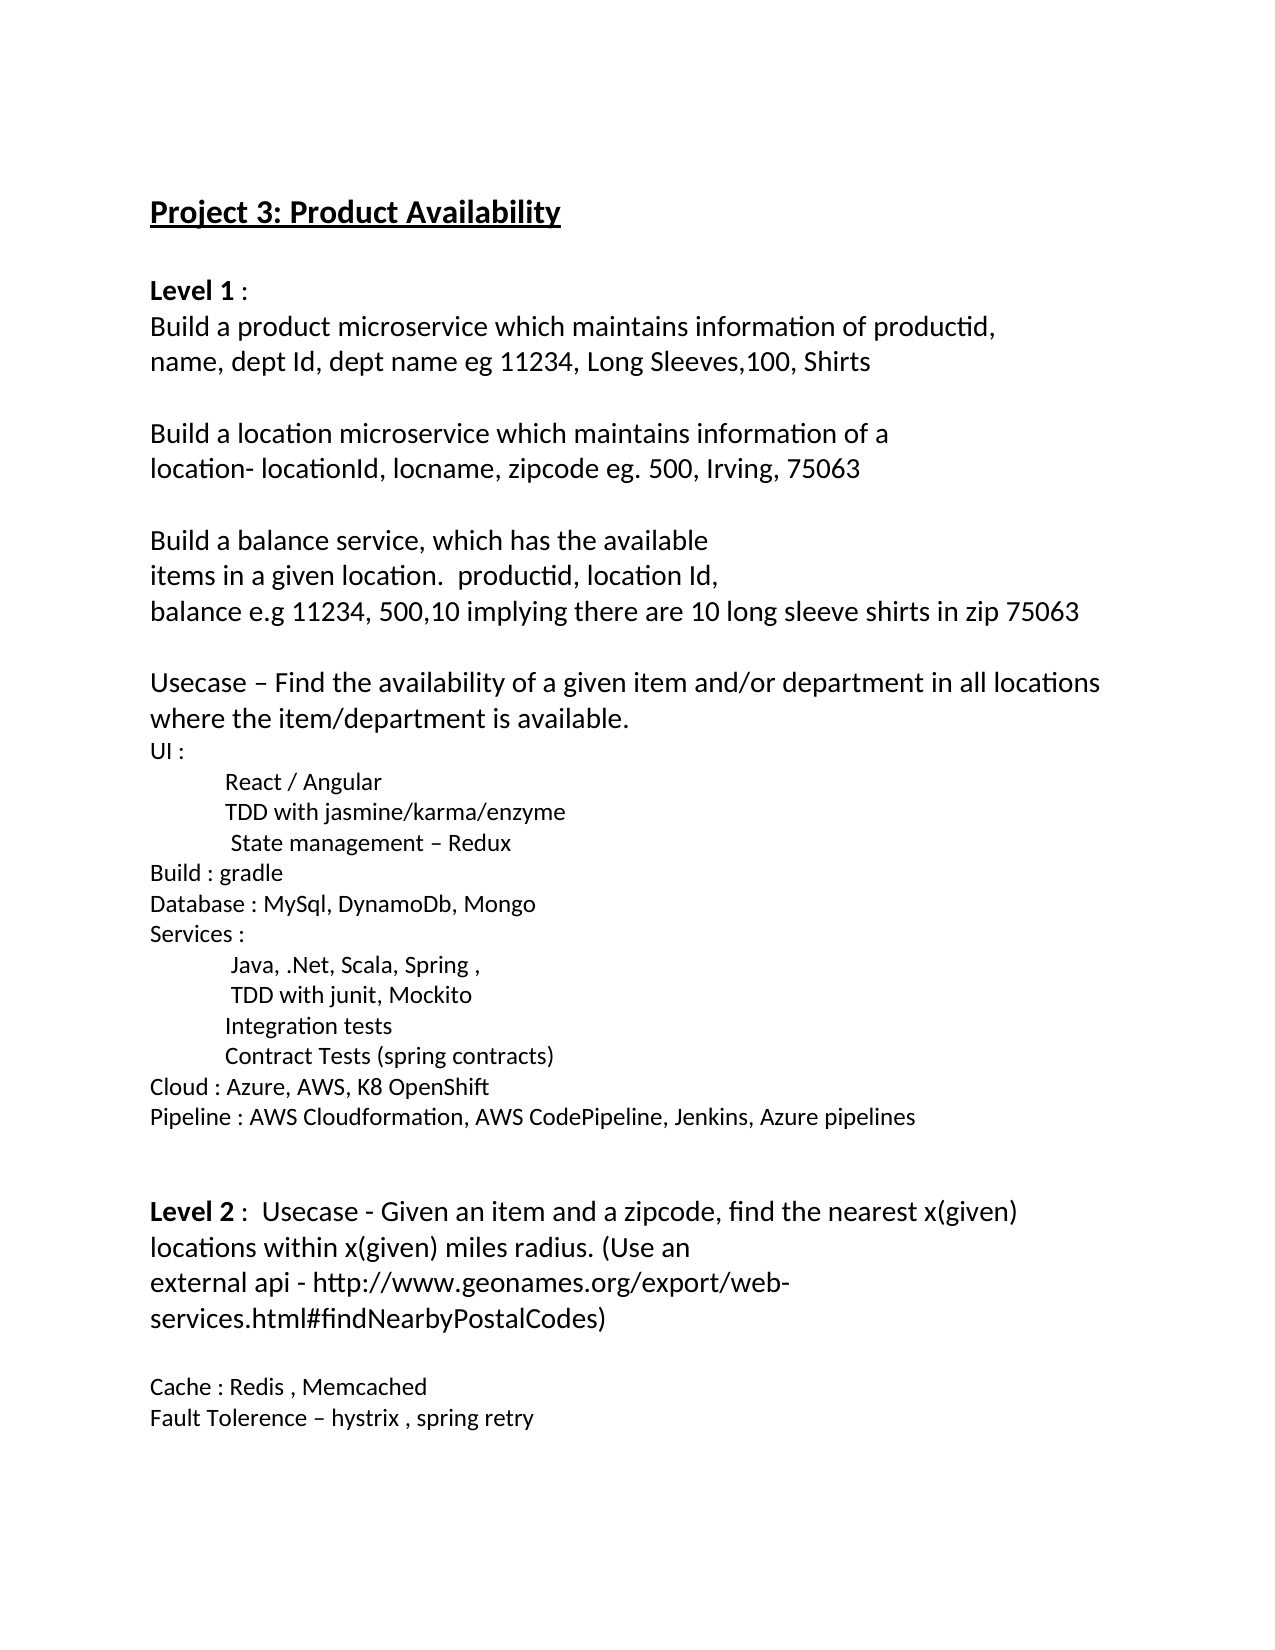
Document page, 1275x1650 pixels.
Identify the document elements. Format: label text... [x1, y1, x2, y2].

text Level 2 : Usecase - Given an item and a zipcode, find the nearest x(given) locations within x(given) miles radius. (Use an external api - http://www.geonames.org/export/web-services.html#findNearbyPostalCodes) [150, 1193, 1125, 1336]
text TDD with junit, Mockito [150, 979, 1125, 1010]
text Cache : Redis , Memcached [150, 1371, 1125, 1402]
text Pipeline : AWS Cloudformation, AWS CodePipeline, Jenkins, Azure pipelines [150, 1102, 1125, 1132]
text Contract Tests (spring contracts) [150, 1041, 1125, 1071]
text React / Angular [150, 766, 1125, 796]
text Fault Tolerence – hystrix , spring retry [150, 1402, 1125, 1432]
text Level 1 : [150, 272, 1125, 308]
text Services : [150, 918, 1125, 949]
text State management – Redux [150, 827, 1125, 857]
text Integration tests [150, 1010, 1125, 1041]
text Project 3: Product Availability [150, 191, 1125, 231]
text Build a location microservice which maintains information of a location- locationId, locname, zipcode eg. 500, Irving, 75063 [150, 415, 1125, 486]
text Build : gradle [150, 857, 1125, 888]
text Usecase – Find the availability of a given item and/or department in all locations where the item/department is available. [150, 664, 1125, 735]
text Java, .Net, Scala, Spring , [150, 949, 1125, 979]
text Build a product microservice which maintains information of productid, name, dept Id, dept name eg 11234, Long Sleeves,100, Shirts [150, 308, 1125, 379]
text Build a balance service, which has the available items in a given location. productid, location Id, balance e.g 11234, 500,10 implying there are 10 long sleeve shirts in zip 75063 [150, 522, 1125, 628]
text Cloud : Azure, AWS, K8 OpenShift [150, 1071, 1125, 1102]
text UI : [150, 735, 1125, 766]
text Database : MySql, DynamoDb, Mongo [150, 888, 1125, 918]
text TDD with jasmine/karma/enzyme [150, 796, 1125, 827]
